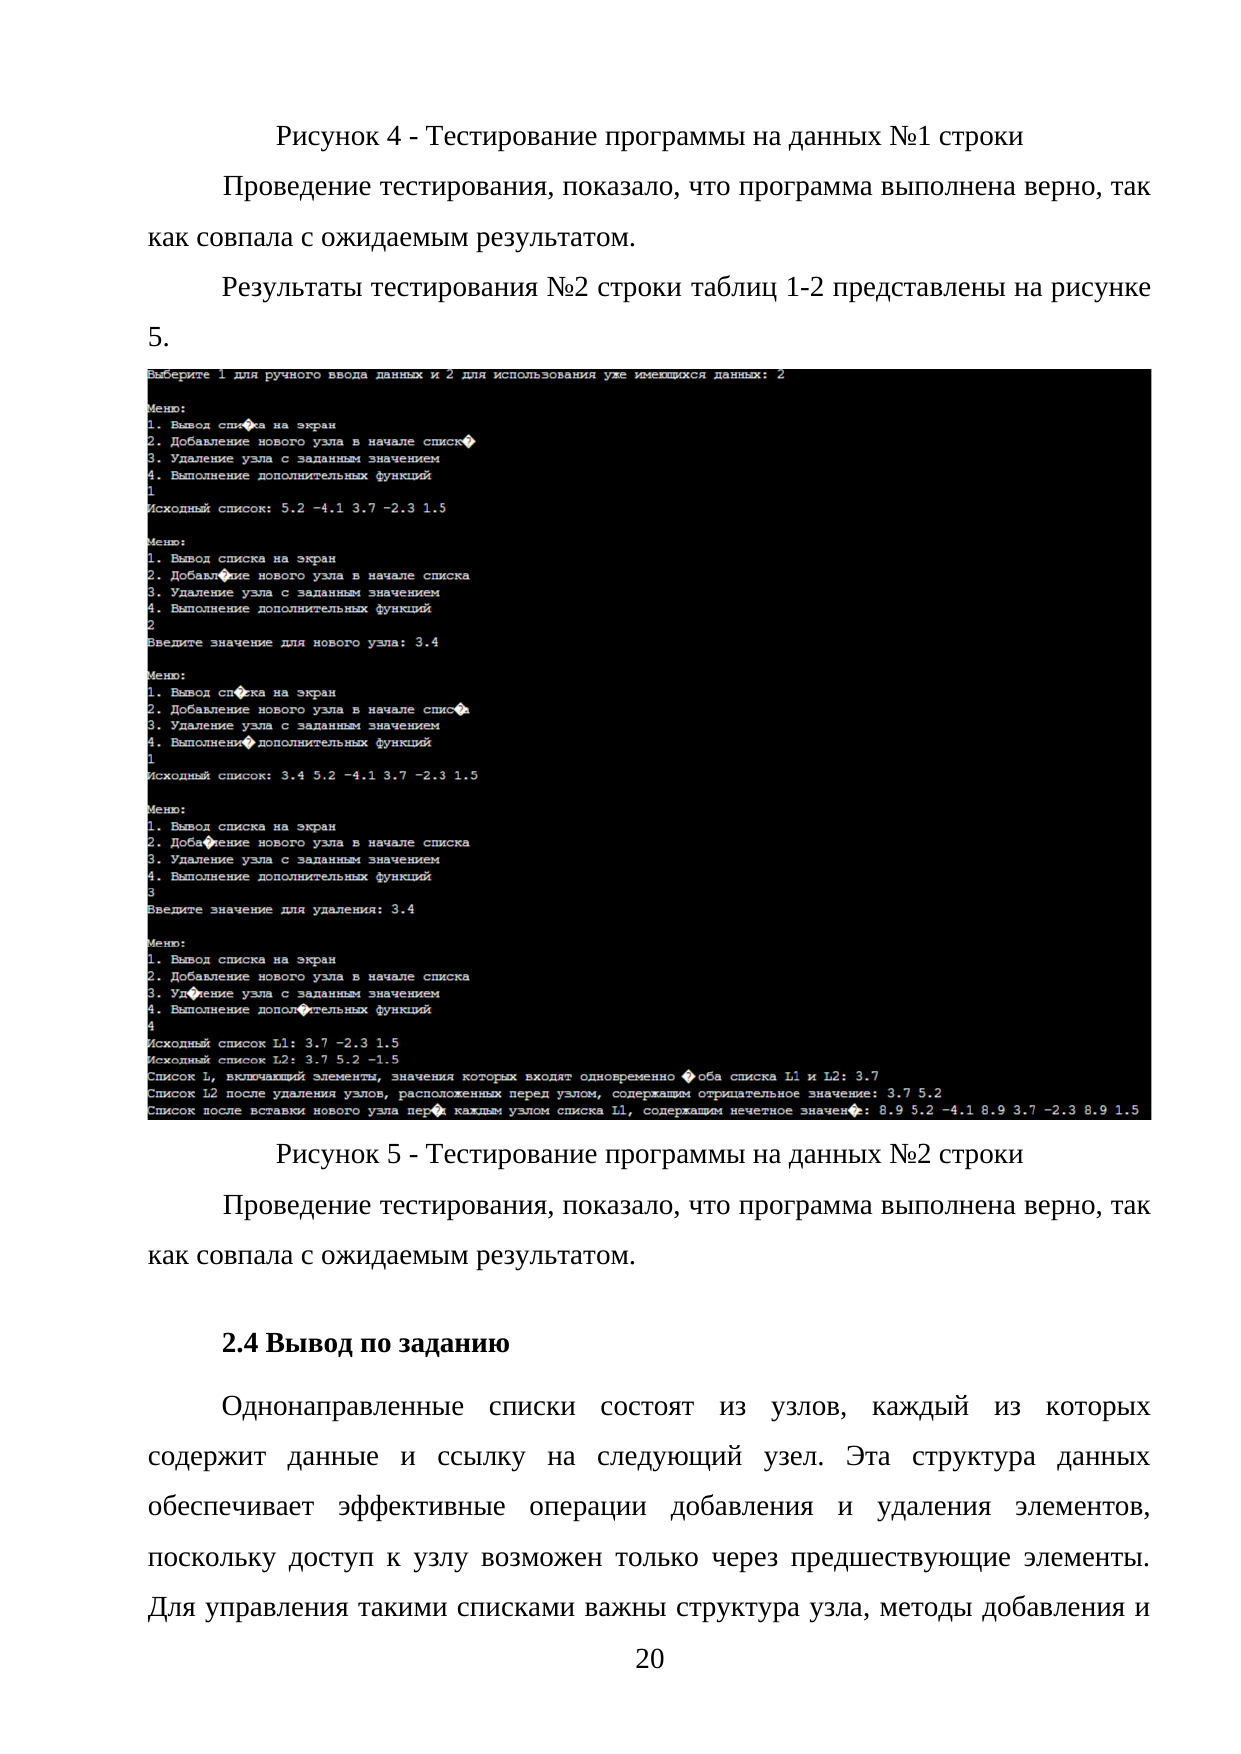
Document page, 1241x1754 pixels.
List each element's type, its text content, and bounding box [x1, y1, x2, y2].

text Результаты тестирования №2 строки таблиц 1-2 представлены на рисунке 5. [148, 269, 1152, 353]
subtitle 2.4 Вывод по заданию [148, 1325, 1152, 1358]
text Рисунок 4 - Тестирование программы на данных №1 строки [148, 118, 1152, 152]
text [148, 1388, 1152, 1622]
text Проведение тестирования, показало, что программа выполнена верно, так как совпала с ожидаемым результатом. [148, 1187, 1152, 1271]
text Рисунок 5 - Тестирование программы на данных №2 строки [148, 1136, 1152, 1170]
picture [147, 369, 1152, 1120]
text Проведение тестирования, показало, что программа выполнена верно, так как совпала с ожидаемым результатом. [148, 168, 1152, 252]
